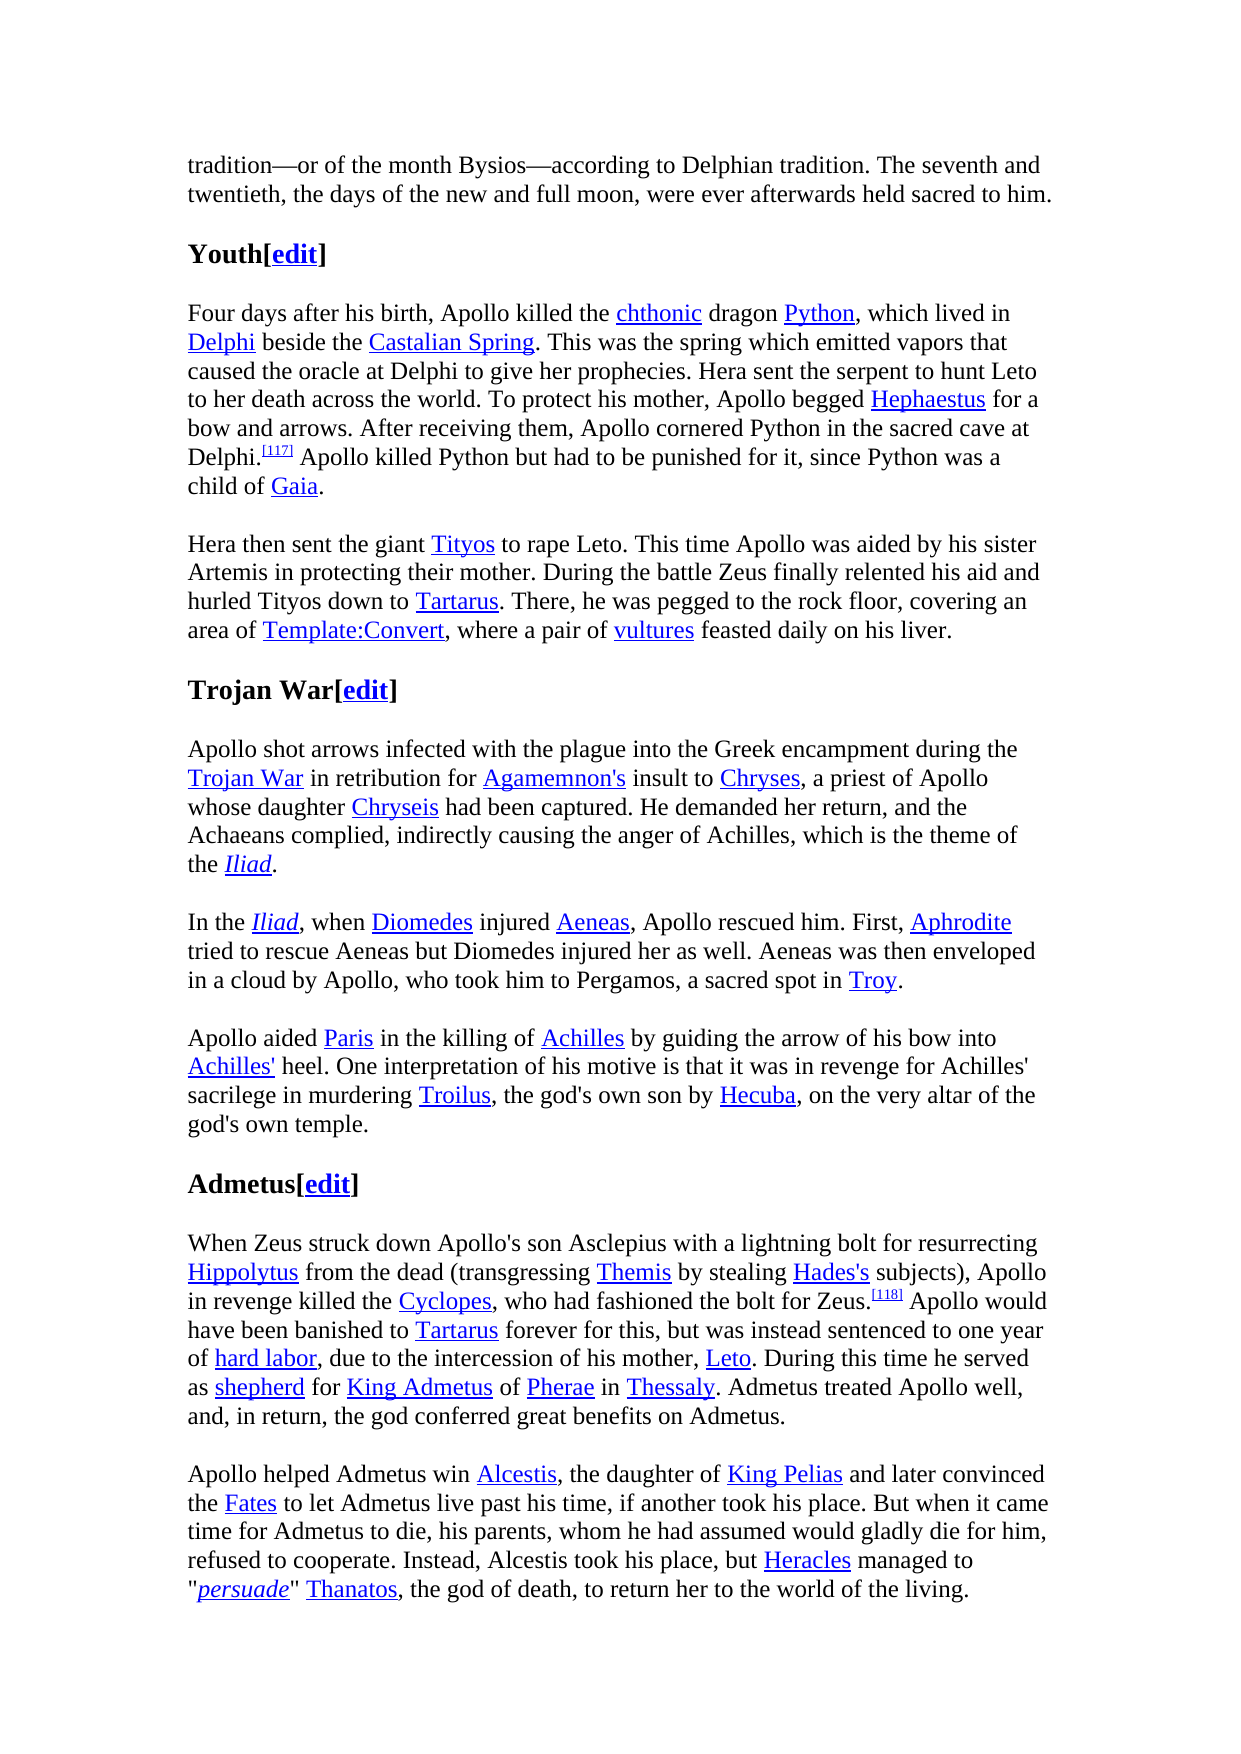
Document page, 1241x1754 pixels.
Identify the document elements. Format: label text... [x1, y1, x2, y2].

subtitle Youth[edit] [187, 237, 1053, 269]
subtitle Trojan War[edit] [187, 673, 1053, 705]
text Hera then sent the giant Tityos to rape Leto. This time Apollo was aided by his sister Artemis in protecting their mother. During the battle Zeus finally relented his aid and hurled Tityos down to Tartarus. There, he was pegged to the rock floor, covering an area of Template:Convert, where a pair of vultures feasted daily on his liver. [187, 529, 1053, 644]
text When Zeus struck down Apollo's son Asclepius with a lightning bolt for resurrecting Hippolytus from the dead (transgressing Themis by stealing Hades's subjects), Apollo in revenge killed the Cyclopes, who had fashioned the bolt for Zeus.[118] Apollo would have been banished to Tartarus forever for this, but was instead sentenced to one year of hard labor, due to the intercession of his mother, Leto. During this time he served as shepherd for King Admetus of Pherae in Thessaly. Admetus treated Apollo well, and, in return, the god conferred great benefits on Admetus. [187, 1228, 1053, 1430]
text Four days after his birth, Apollo killed the chthonic dragon Python, which lived in Delphi beside the Castalian Spring. This was the spring which emitted vapors that caused the oracle at Delphi to give her prophecies. Hera sent the serpent to hunt Leto to her death across the world. To protect his mother, Apollo begged Hephaestus for a bow and arrows. After receiving them, Apollo cornered Python in the sacred cave at Delphi.[117] Apollo killed Python but had to be punished for it, since Python was a child of Gaia. [187, 298, 1053, 499]
text In the Iliad, when Diomedes injured Aeneas, Apollo rescued him. First, Aphrodite tried to rescue Aeneas but Diomedes injured her as well. Aeneas was then enveloped in a cloud by Apollo, who took him to Pergamos, a sacred spot in Troy. [187, 907, 1053, 993]
text Apollo shot arrows infected with the plague into the Greek encampment during the Trojan War in retribution for Agamemnon's insult to Chryses, a priest of Apollo whose daughter Chryseis had been captured. He demanded her return, and the Achaeans complied, indirectly causing the anger of Achilles, which is the theme of the Iliad. [187, 734, 1053, 878]
subtitle Admetus[edit] [187, 1167, 1053, 1199]
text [187, 150, 1053, 207]
text Apollo helped Admetus win Alcestis, the daughter of King Pelias and later convinced the Fates to let Admetus live past his time, if another took his place. But when it came time for Admetus to die, his parents, whom he had assumed would gladly die for him, refused to cooperate. Instead, Alcestis took his place, but Heracles managed to "persuade" Thanatos, the god of death, to return her to the world of the living. [187, 1459, 1053, 1603]
text Apollo aided Paris in the killing of Achilles by guiding the arrow of his bow into Achilles' heel. One interpretation of his motive is that it was in revenge for Achilles' sacrilege in murdering Troilus, the god's own son by Hecuba, on the very altar of the god's own temple. [187, 1023, 1053, 1138]
